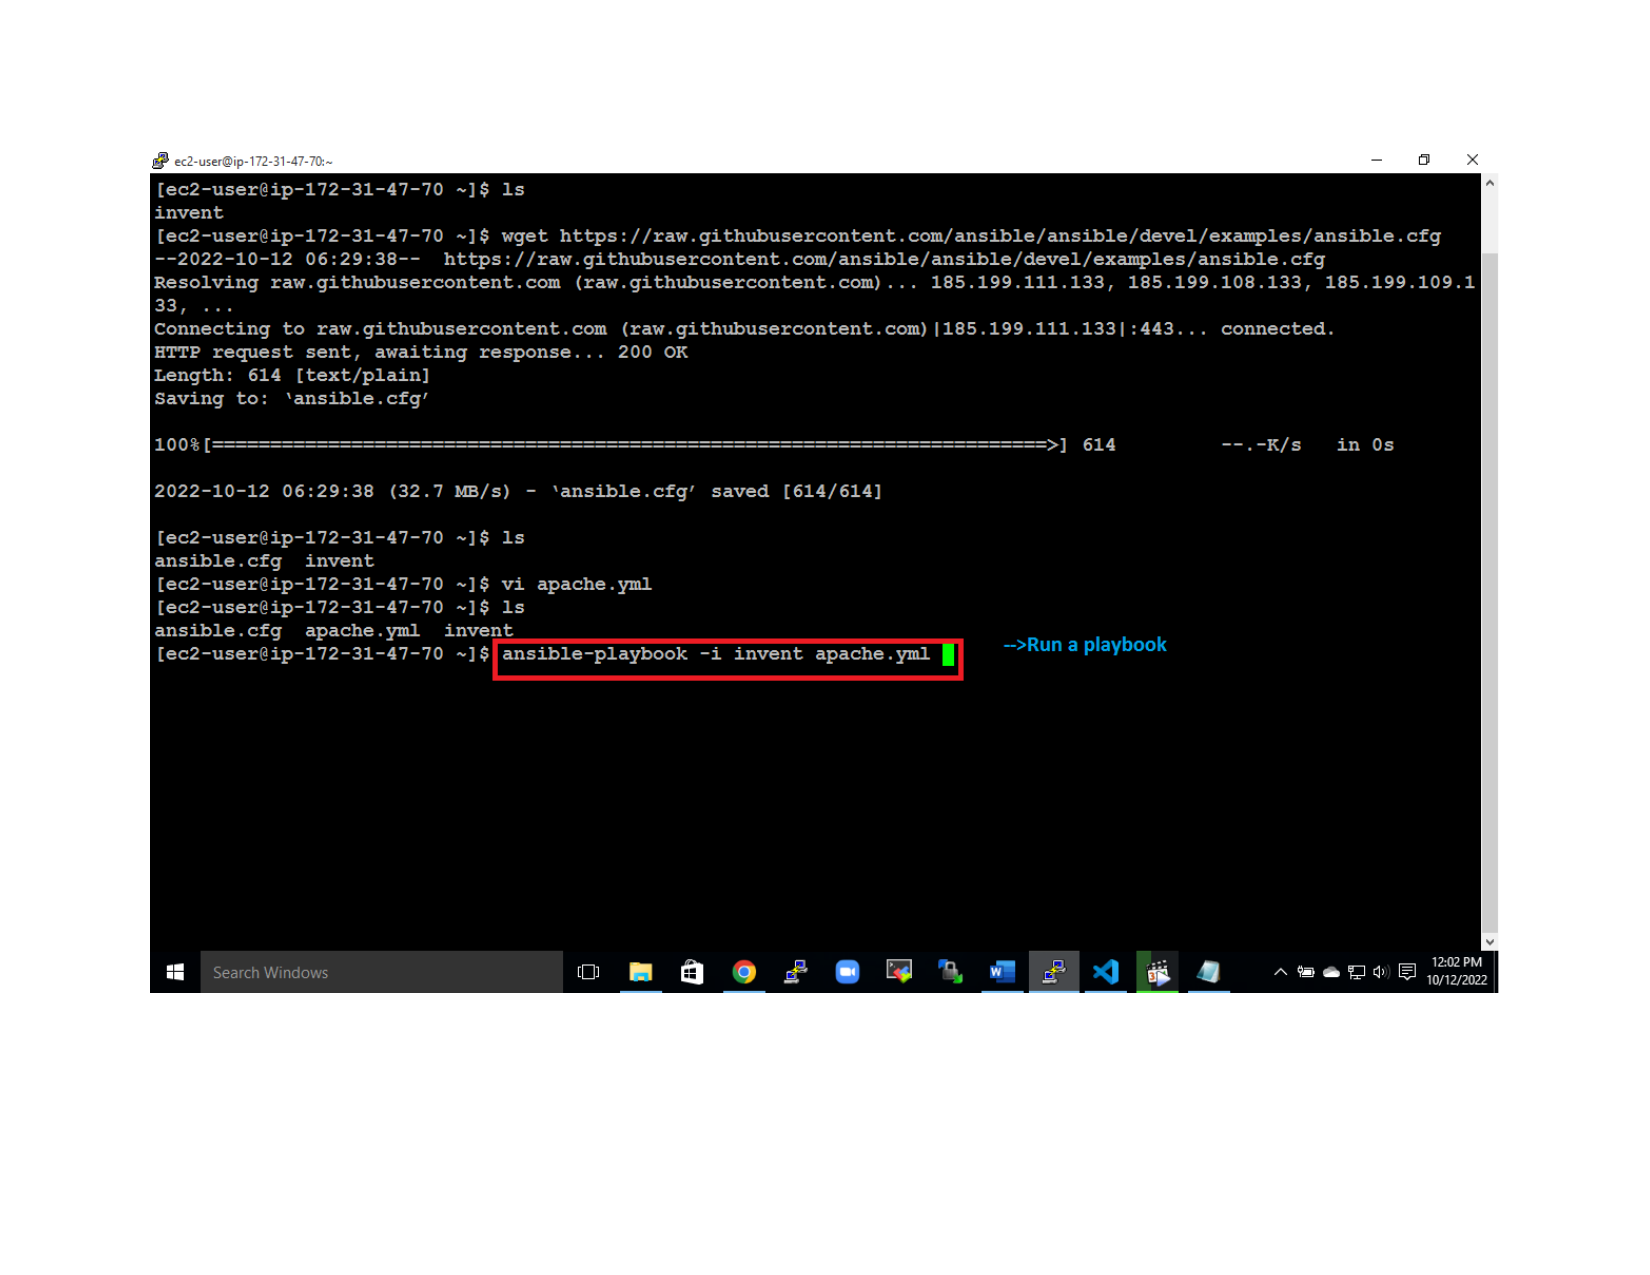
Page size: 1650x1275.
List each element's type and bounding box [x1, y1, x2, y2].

picture [150, 150, 1499, 993]
